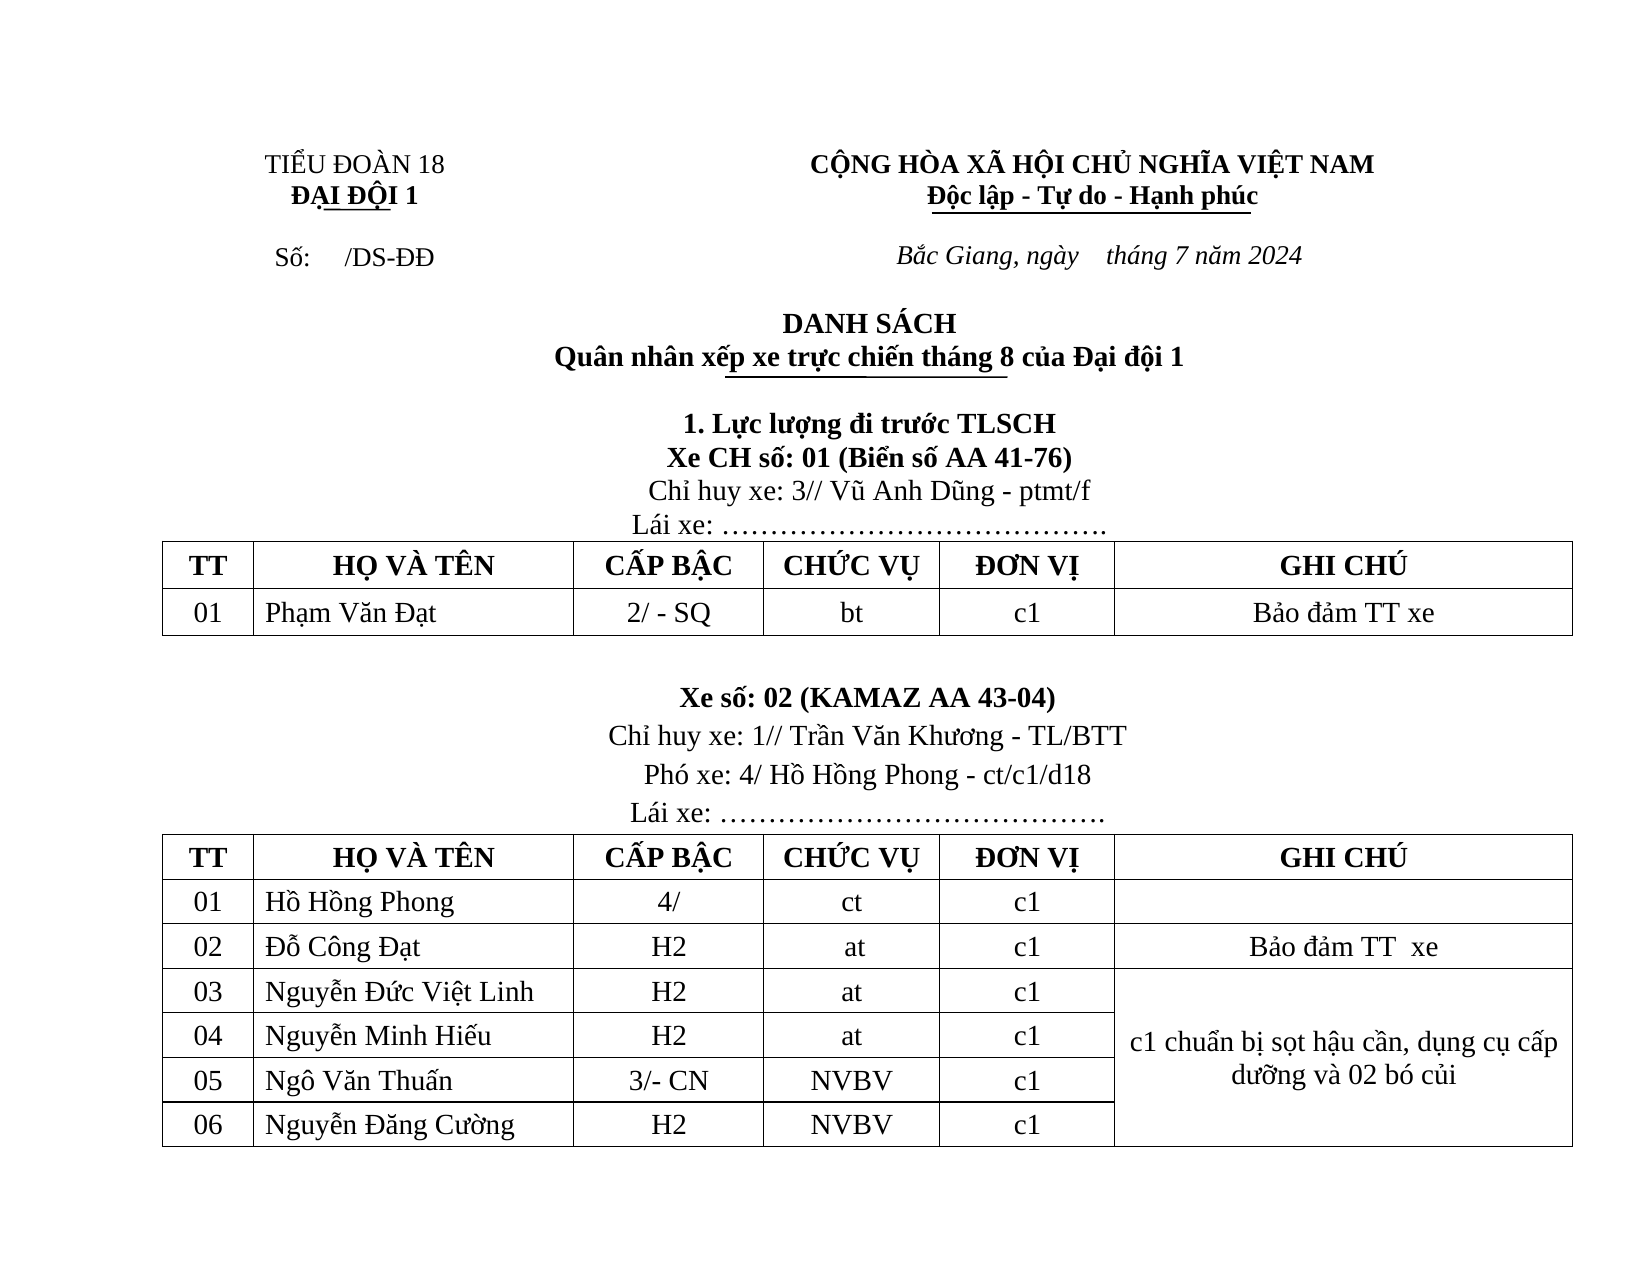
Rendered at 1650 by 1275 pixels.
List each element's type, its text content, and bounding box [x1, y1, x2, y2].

table_cell 02 [163, 924, 253, 968]
table_cell 04 [163, 1013, 253, 1057]
text Chỉ huy xe: 3// Vũ Anh Dũng - ptmt/f [177, 473, 1561, 507]
table_cell 01 [163, 589, 253, 635]
table_cell at [764, 1013, 939, 1057]
table_cell 05 [163, 1058, 253, 1101]
table_header CỘNG HÒA XÃ HỘI CHỦ NGHĨA VIỆT NAM Độc lập - Tự do - Hạnh phúc Bắc Giang, ngày tháng 7 năm 2024 [532, 148, 1595, 272]
table_cell c1 [940, 1058, 1114, 1101]
table_header TT [163, 542, 253, 588]
table_cell at [764, 969, 939, 1012]
table_cell c1 [940, 924, 1114, 968]
table_cell 4/ [574, 880, 763, 923]
table_cell NVBV [764, 1103, 939, 1146]
table_cell c1 [940, 880, 1114, 923]
table_header CHỨC VỤ [764, 542, 939, 588]
table_cell 2/ - SQ [574, 589, 763, 635]
text Lái xe: …………………………………. [177, 507, 1561, 541]
table_cell H2 [574, 1103, 763, 1146]
table_cell Nguyễn Đăng Cường [254, 1103, 573, 1146]
table_header GHI CHÚ [1115, 542, 1572, 588]
table_header ĐƠN VỊ [940, 542, 1114, 588]
table_cell [1115, 880, 1572, 923]
table_cell CHỨC VỤ [764, 835, 939, 878]
table_header CẤP BẬC [574, 542, 763, 588]
table_cell H2 [574, 924, 763, 968]
table_cell HỌ VÀ TÊN [254, 835, 573, 878]
table_cell H2 [574, 969, 763, 1012]
table_cell 01 [163, 880, 253, 923]
table_cell ct [764, 880, 939, 923]
table_cell H2 [574, 1013, 763, 1057]
table_header HỌ VÀ TÊN [254, 542, 573, 588]
table_cell 03 [163, 969, 253, 1012]
table_cell Đỗ Công Đạt [254, 924, 573, 968]
table_cell Hồ Hồng Phong [254, 880, 573, 923]
table_cell c1 chuẩn bị sọt hậu cần, dụng cụ cấp dưỡng và 02 bó củi [1115, 969, 1572, 1146]
table_cell Bảo đảm TT xe [1115, 589, 1572, 635]
table_cell Ngô Văn Thuấn [254, 1058, 573, 1101]
table_cell Nguyễn Minh Hiếu [254, 1013, 573, 1057]
table_cell c1 [940, 1103, 1114, 1146]
table_cell c1 [940, 1013, 1114, 1057]
table_cell Nguyễn Đức Việt Linh [254, 969, 573, 1012]
table_header TIỂU ĐOÀN 18 ĐẠI ĐỘI 1 Số: /DS-ĐĐ [177, 148, 532, 272]
table_cell bt [764, 589, 939, 635]
table_cell at [764, 924, 939, 968]
table_cell TT [163, 835, 253, 878]
text 1. Lực lượng đi trước TLSCH [177, 406, 1561, 440]
table_cell 06 [163, 1103, 253, 1146]
table_cell Phạm Văn Đạt [254, 589, 573, 635]
table_cell c1 [940, 589, 1114, 635]
text Xe CH số: 01 (Biển số AA 41-76) [177, 440, 1561, 473]
text Quân nhân xếp xe trực chiến tháng 8 của Đại đội 1 [177, 339, 1561, 373]
table_cell NVBV [764, 1058, 939, 1101]
table_cell GHI CHÚ [1115, 835, 1572, 878]
table_cell c1 [940, 969, 1114, 1012]
text DANH SÁCH [177, 306, 1561, 339]
table_cell 3/- CN [574, 1058, 763, 1101]
table_cell CẤP BẬC [574, 835, 763, 878]
table_cell ĐƠN VỊ [940, 835, 1114, 878]
table_cell Bảo đảm TT xe [1115, 924, 1572, 968]
table_cell Xe số: 02 (KAMAZ AA 43-04) Chỉ huy xe: 1// Trần Văn Khương - TL/BTT Phó xe: 4/ Hồ Hồng Phong - ct/c1/d18 Lái xe: …………………………………. [163, 636, 1573, 834]
